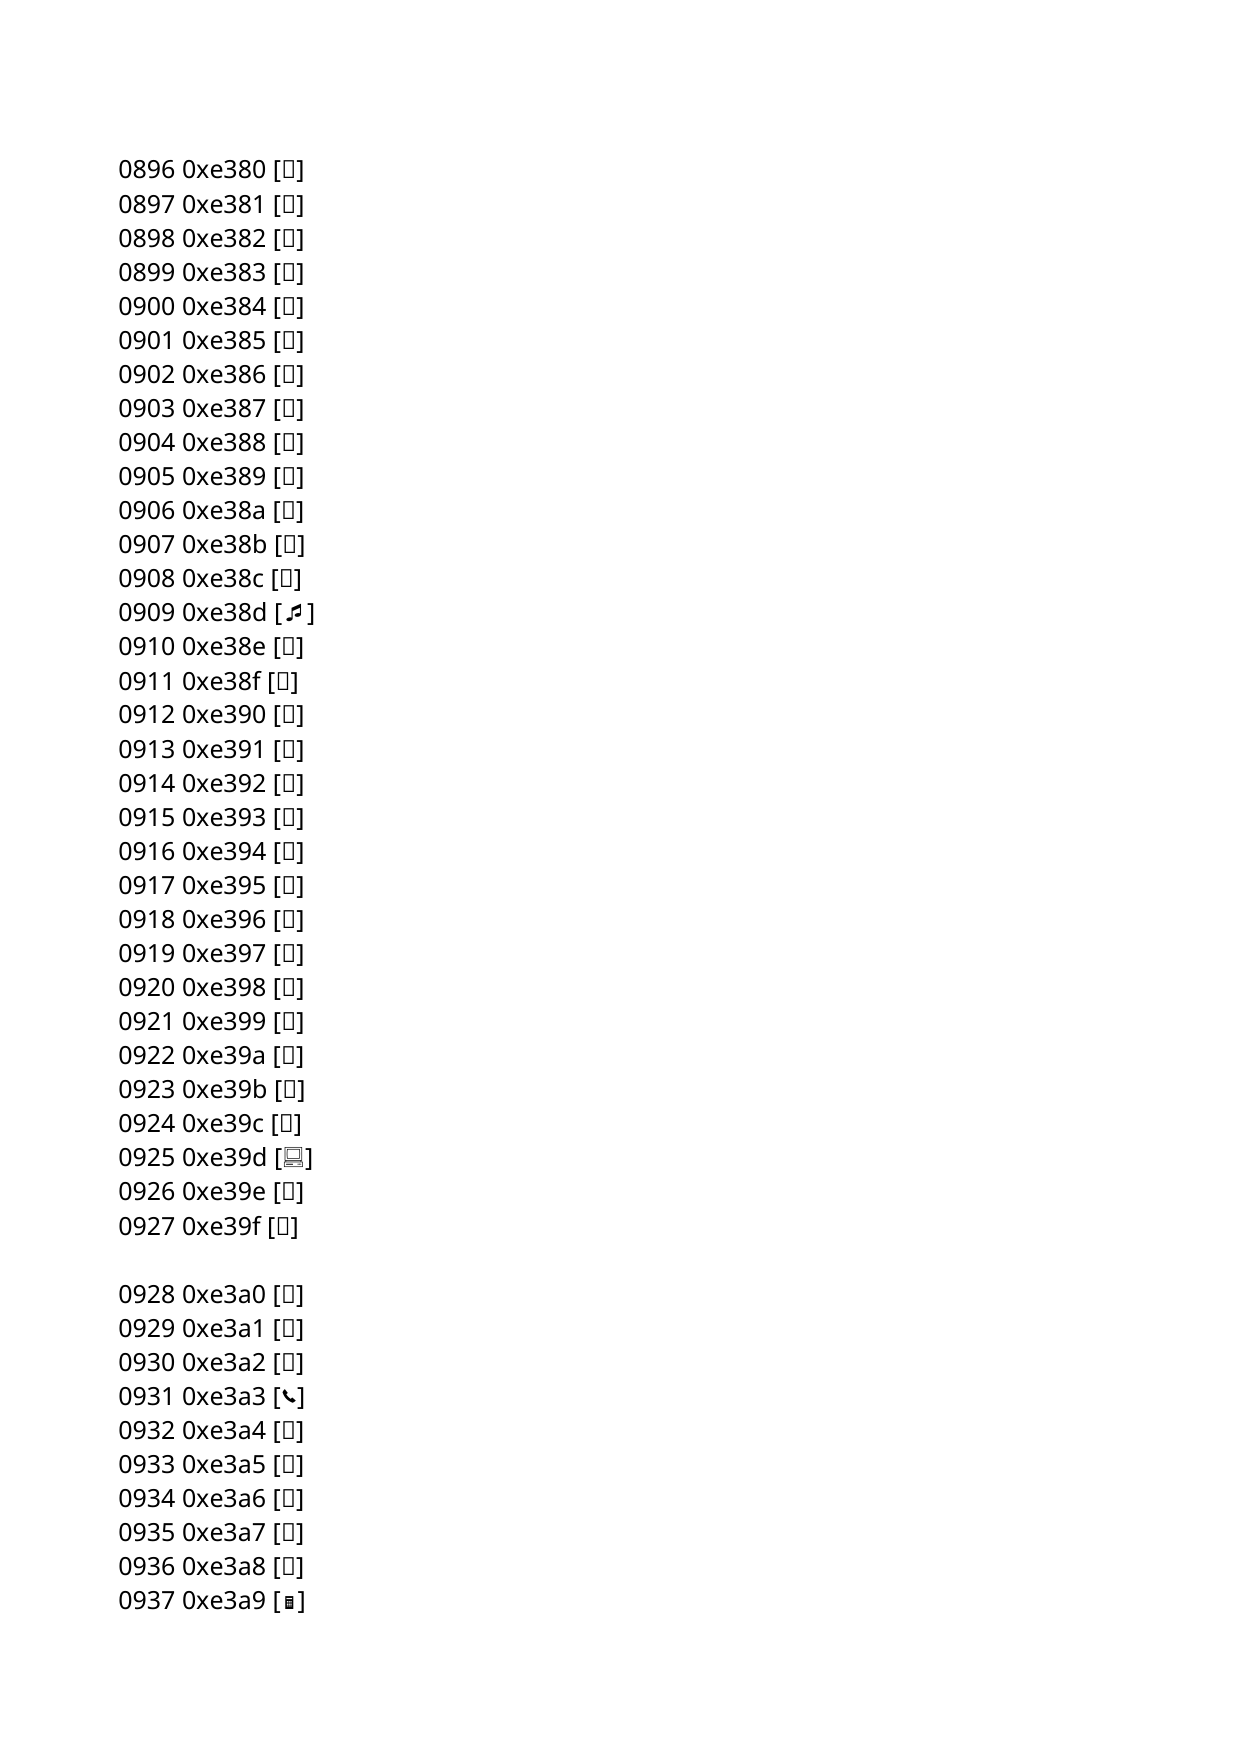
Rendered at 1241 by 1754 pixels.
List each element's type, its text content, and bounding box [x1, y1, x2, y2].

text 0901 0xe385 [] [118, 322, 1122, 357]
text 0921 0xe399 [] [118, 1004, 1122, 1038]
text 0932 0xe3a4 [] [118, 1412, 1122, 1447]
text 0929 0xe3a1 [] [118, 1310, 1122, 1344]
text 0931 0xe3a3 [] [118, 1378, 1122, 1412]
text 0897 0xe381 [] [118, 186, 1122, 220]
text 0928 0xe3a0 [] [118, 1276, 1122, 1310]
text 0899 0xe383 [] [118, 254, 1122, 288]
text 0922 0xe39a [] [118, 1038, 1122, 1072]
text 0903 0xe387 [] [118, 391, 1122, 425]
text 0925 0xe39d [] [118, 1140, 1122, 1174]
text 0914 0xe392 [] [118, 765, 1122, 799]
text 0937 0xe3a9 [] [118, 1583, 1122, 1617]
text 0923 0xe39b [] [118, 1072, 1122, 1106]
text 0909 0xe38d [] [118, 595, 1122, 629]
text 0898 0xe382 [] [118, 220, 1122, 254]
text 0936 0xe3a8 [] [118, 1549, 1122, 1583]
text 0934 0xe3a6 [] [118, 1481, 1122, 1515]
text 0924 0xe39c [] [118, 1106, 1122, 1140]
text 0920 0xe398 [] [118, 970, 1122, 1004]
text 0927 0xe39f [] [118, 1208, 1122, 1242]
text 0907 0xe38b [] [118, 527, 1122, 561]
text 0896 0xe380 [] [118, 152, 1122, 186]
text 0905 0xe389 [] [118, 459, 1122, 493]
text 0911 0xe38f [] [118, 663, 1122, 697]
text 0930 0xe3a2 [] [118, 1344, 1122, 1378]
text 0910 0xe38e [] [118, 629, 1122, 663]
text 0916 0xe394 [] [118, 833, 1122, 867]
text 0912 0xe390 [] [118, 697, 1122, 731]
text 0933 0xe3a5 [] [118, 1447, 1122, 1481]
text 0904 0xe388 [] [118, 425, 1122, 459]
text 0906 0xe38a [] [118, 493, 1122, 527]
text 0926 0xe39e [] [118, 1174, 1122, 1208]
text 0919 0xe397 [] [118, 936, 1122, 970]
text 0900 0xe384 [] [118, 288, 1122, 322]
text 0918 0xe396 [] [118, 902, 1122, 936]
text 0935 0xe3a7 [] [118, 1515, 1122, 1549]
text 0917 0xe395 [] [118, 867, 1122, 902]
text 0902 0xe386 [] [118, 357, 1122, 391]
text 0915 0xe393 [] [118, 799, 1122, 833]
text 0908 0xe38c [] [118, 561, 1122, 595]
text 0913 0xe391 [] [118, 731, 1122, 765]
